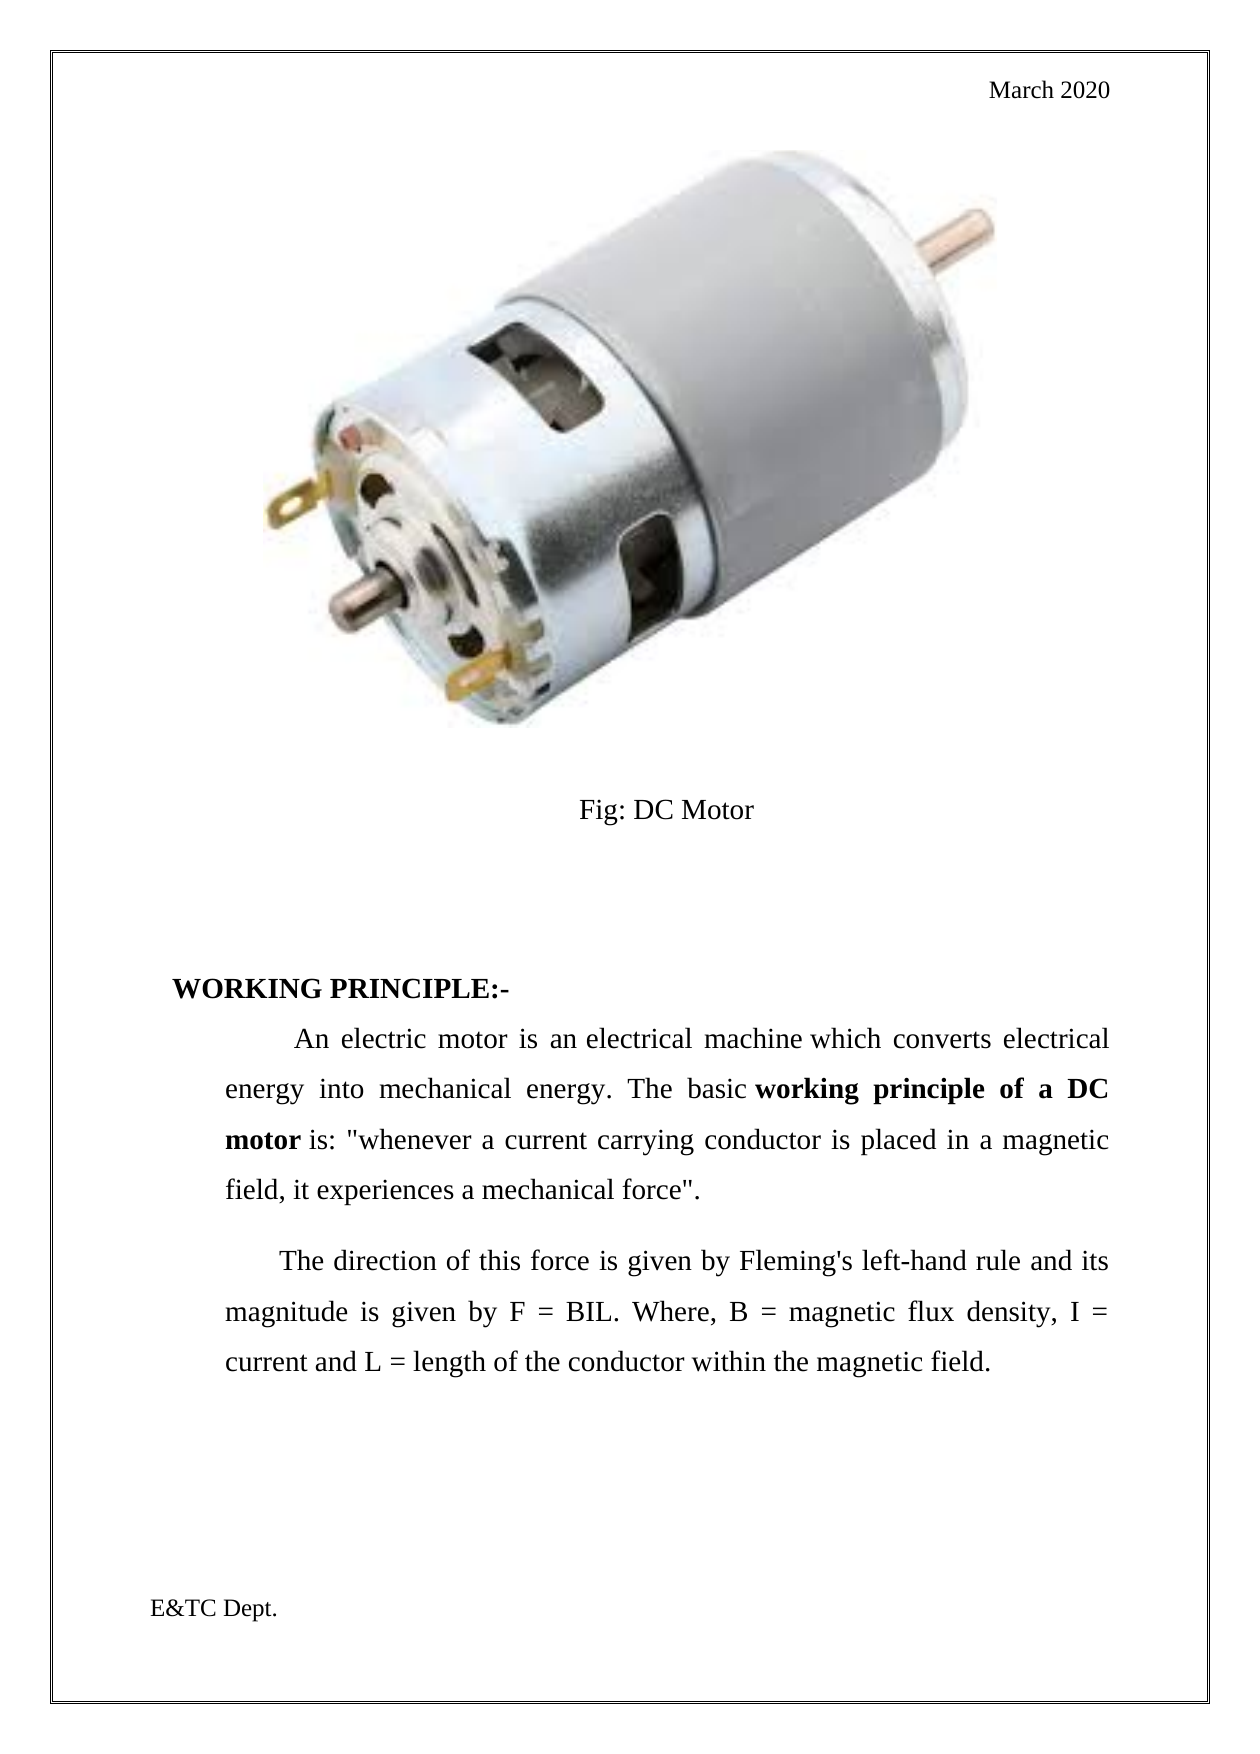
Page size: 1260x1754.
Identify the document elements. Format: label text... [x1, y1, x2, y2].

text The direction of this force is given by Fleming's left-hand rule and its magnitude is given by F = BIL. Where, B = magnetic flux density, I = current and L = length of the conductor within the magnetic field. [225, 1243, 1110, 1379]
text Fig: DC Motor [150, 792, 1110, 826]
picture [263, 150, 998, 728]
text WORKING PRINCIPLE:- [150, 971, 1169, 1004]
text An electric motor is an electrical machine which converts electrical energy into mechanical energy. The basic working principle of a DC motor is: "whenever a current carrying conductor is placed in a magnetic field, it experiences a mechanical force". [225, 1021, 1110, 1206]
